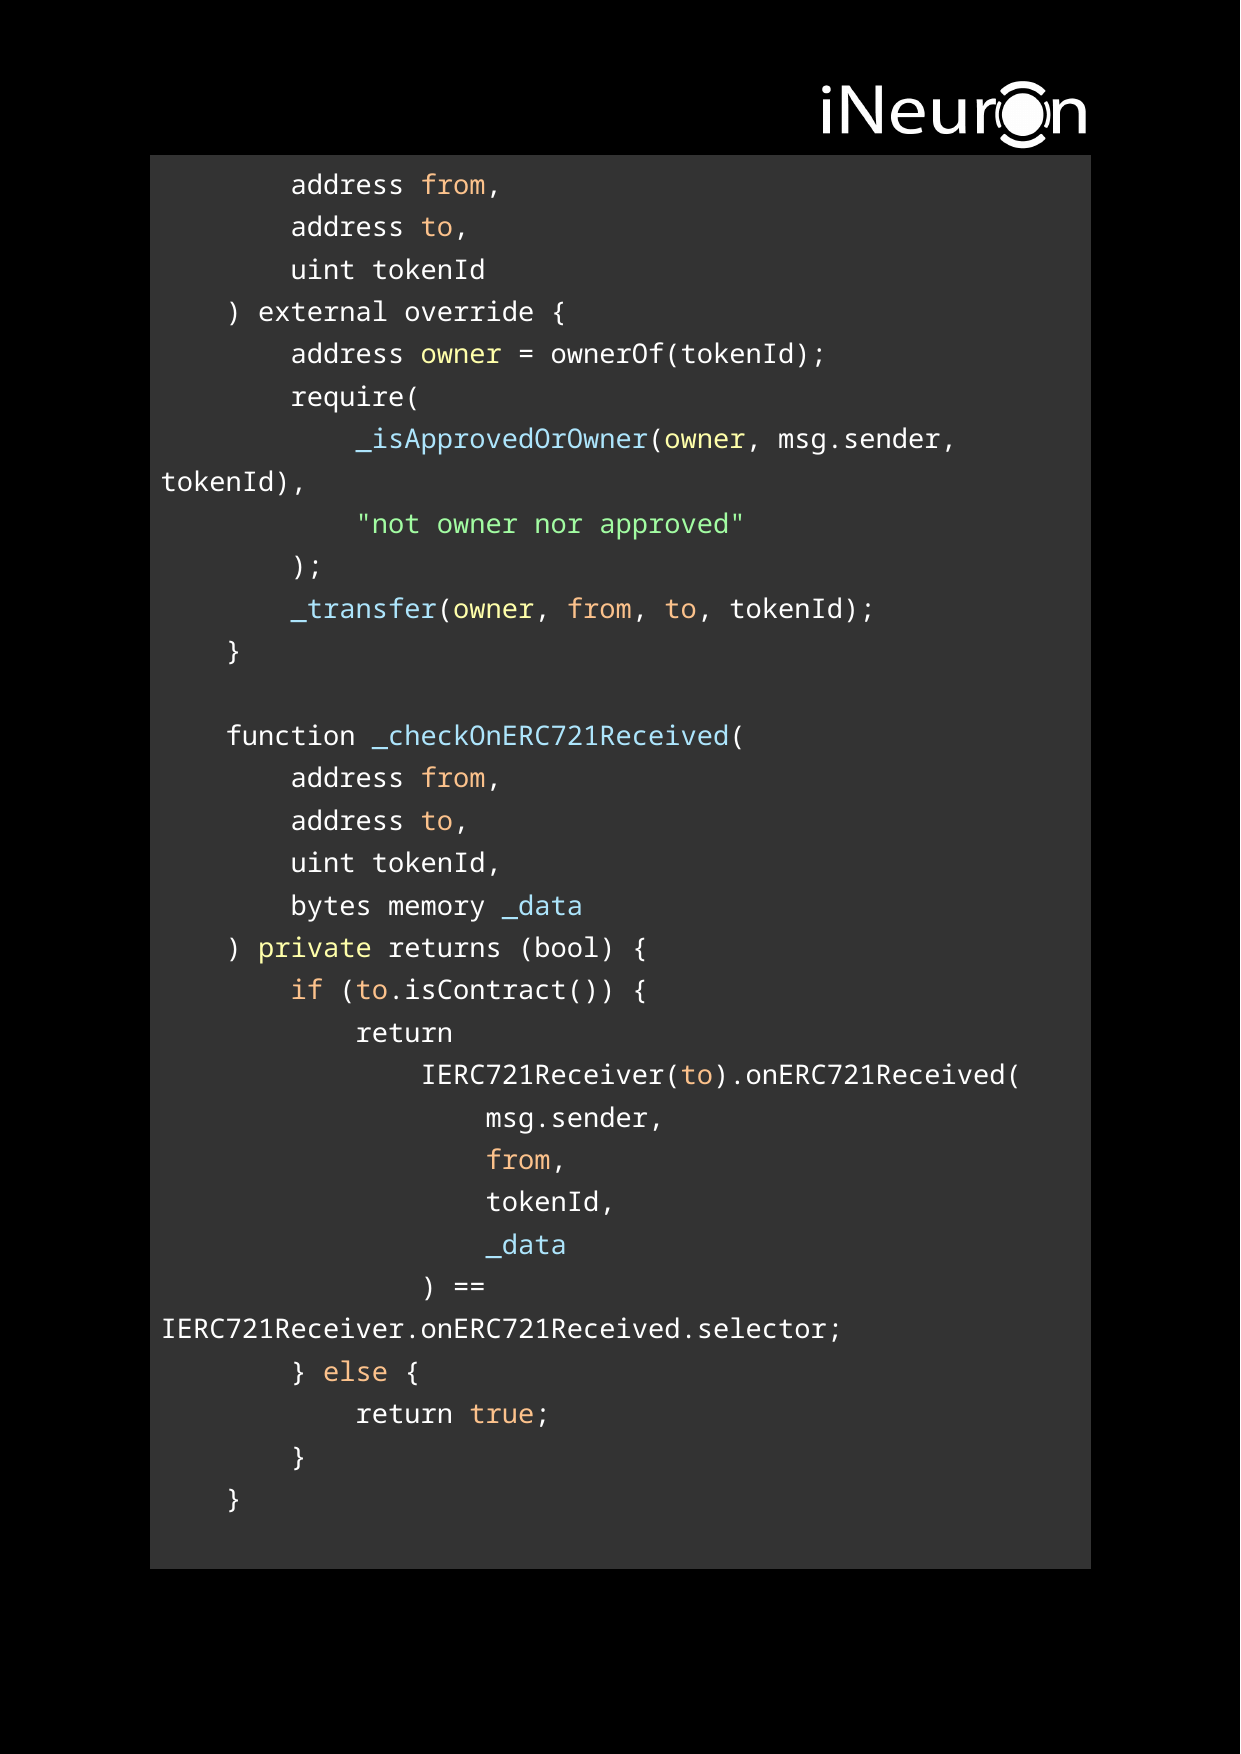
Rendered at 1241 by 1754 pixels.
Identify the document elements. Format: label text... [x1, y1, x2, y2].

picture [817, 75, 1091, 151]
